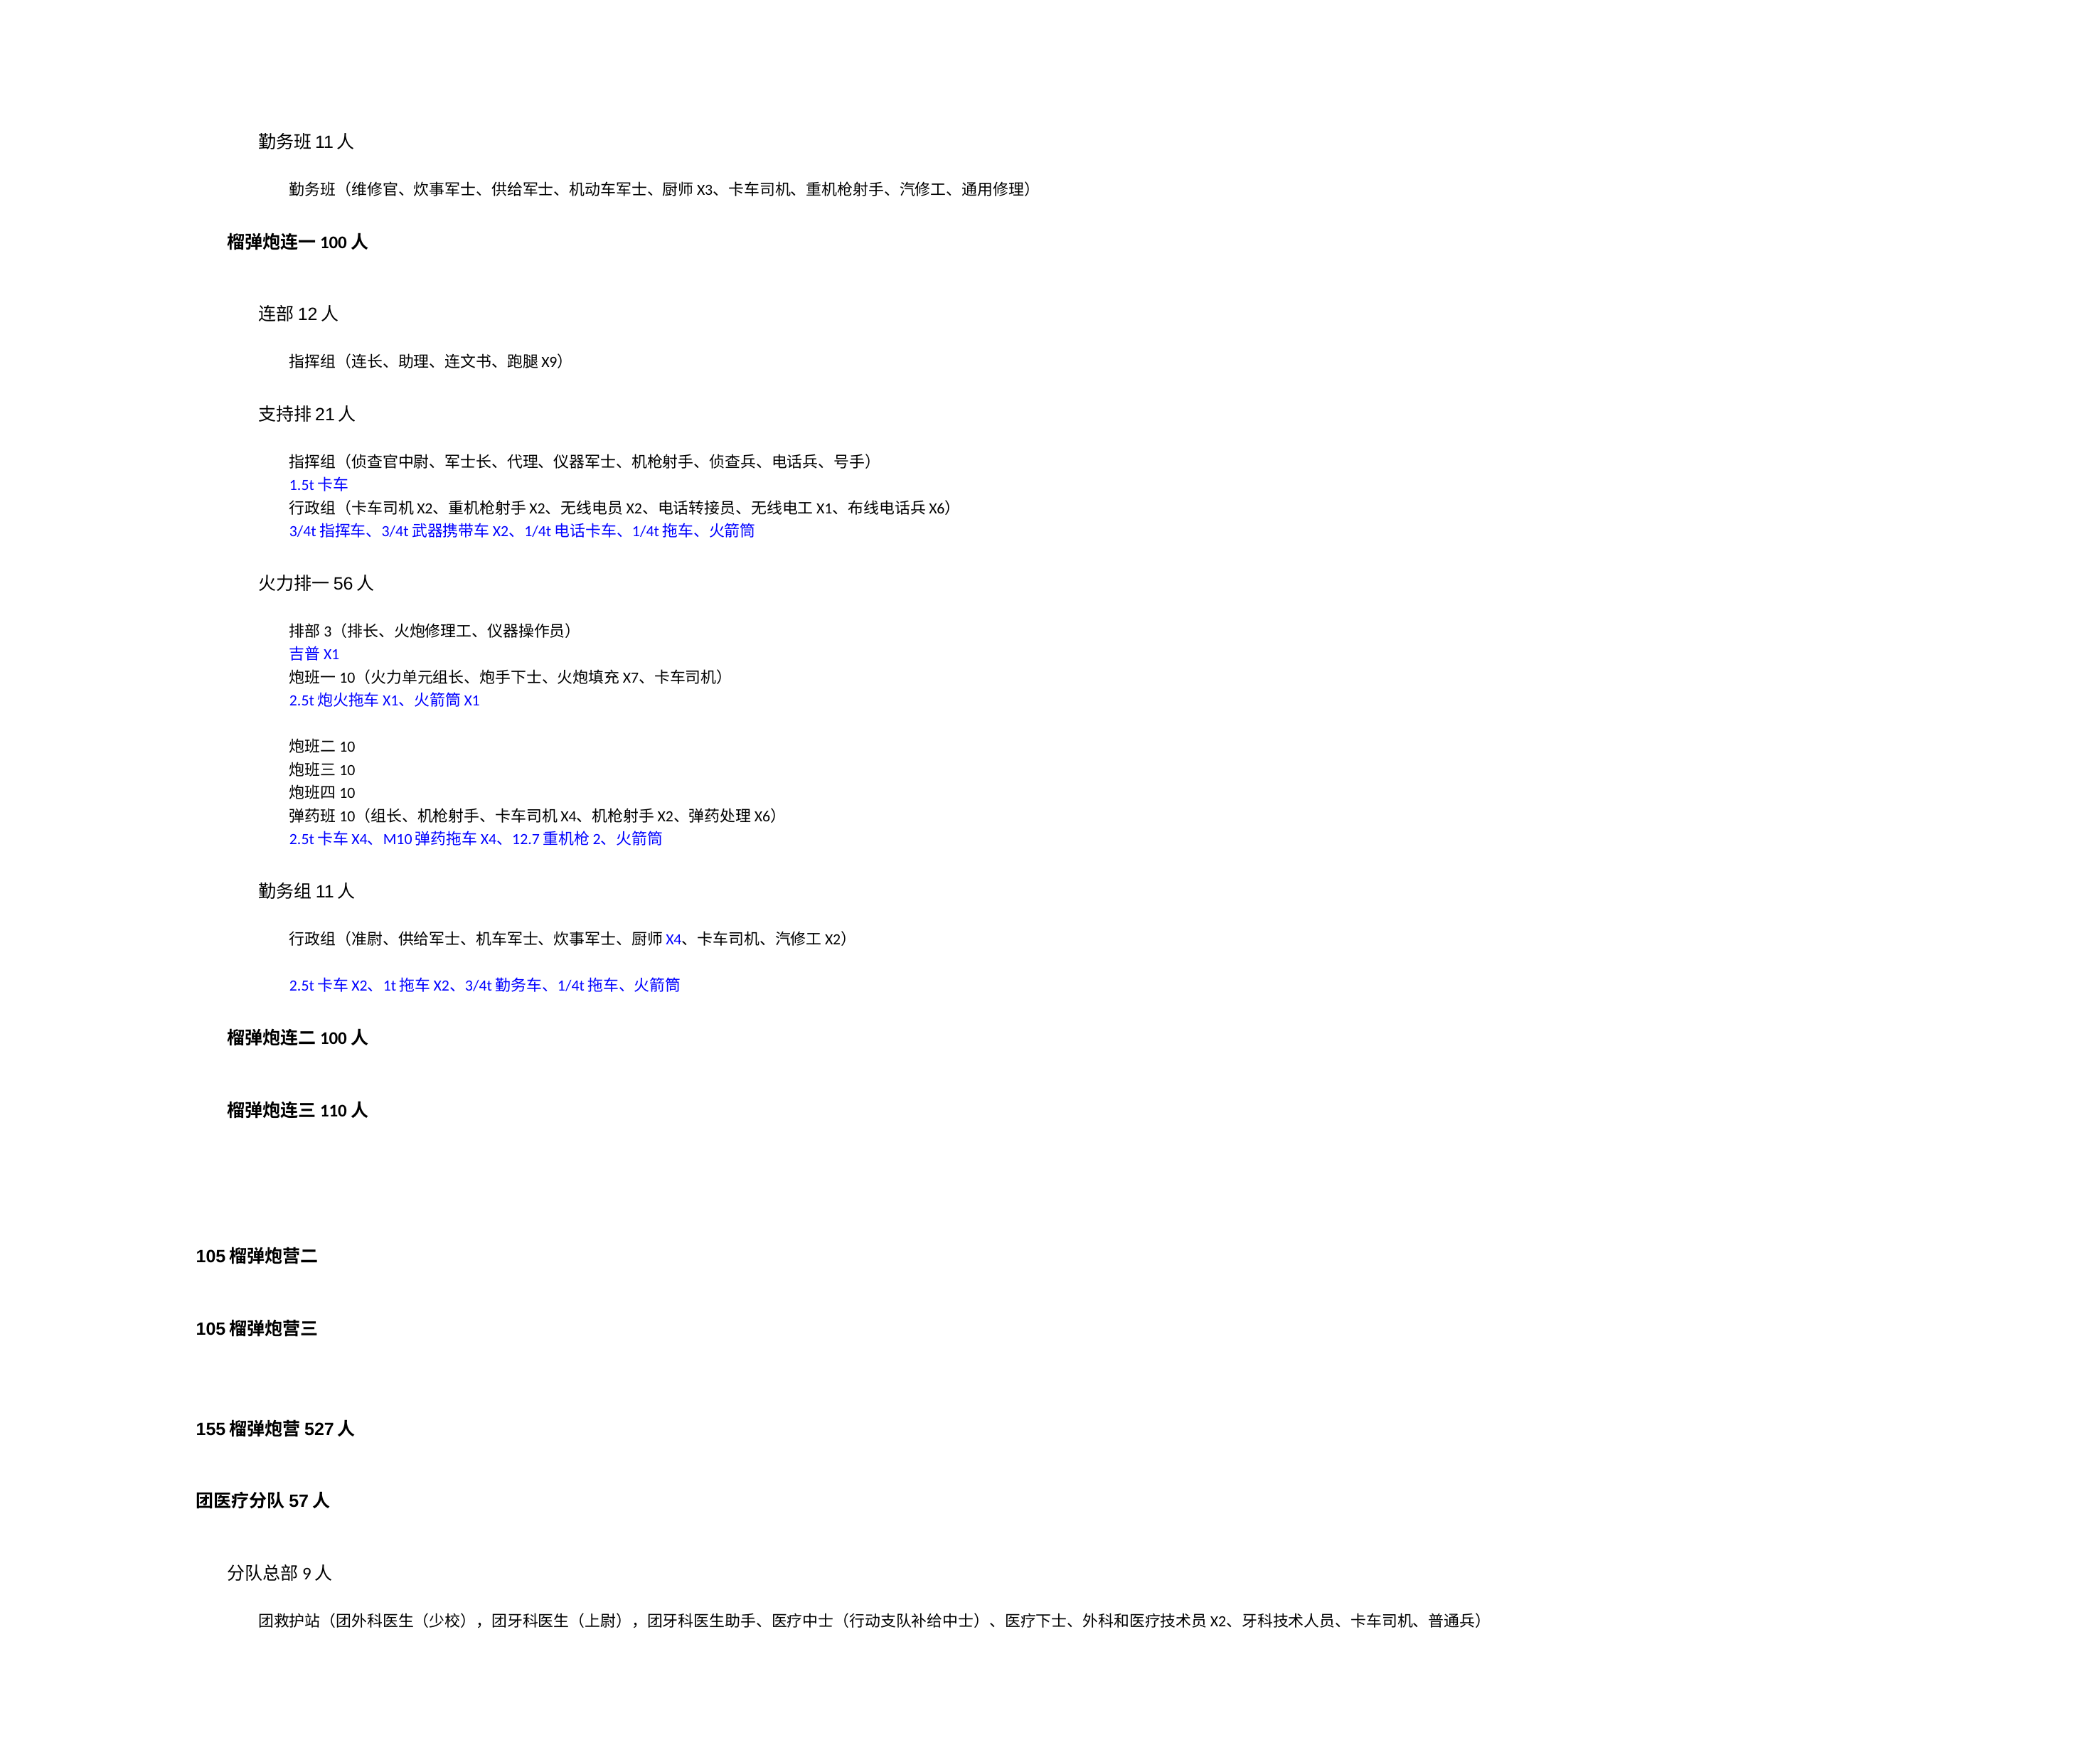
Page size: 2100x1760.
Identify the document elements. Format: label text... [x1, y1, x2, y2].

text 弹药班 10（组长、机枪射手、卡车司机X4、机枪射手X2、弹药处理X6） [258, 803, 1966, 826]
subtitle 榴弹炮连一 100人 [196, 218, 1966, 264]
text 炮班一 10（火力单元组长、炮手下士、火炮填充X7、卡车司机） [258, 664, 1966, 688]
text 排部 3（排长、火炮修理工、仪器操作员） [258, 618, 1966, 641]
text 行政组（卡车司机X2、重机枪射手X2、无线电员X2、电话转接员、无线电工X1、布线电话兵X6） [258, 495, 1966, 518]
subtitle 榴弹炮连三 110人 [196, 1086, 1966, 1132]
text 指挥组（侦查官中尉、军士长、代理、仪器军士、机枪射手、侦查兵、电话兵、号手） [258, 449, 1966, 472]
subtitle 勤务班11人 [227, 117, 1966, 164]
subtitle 105榴弹炮营二 [165, 1232, 1966, 1278]
text 团救护站（团外科医生（少校），团牙科医生（上尉），团牙科医生助手、医疗中士（行动支队补给中士）、医疗下士、外科和医疗技术员X2、牙科技术人员、卡车司机、普通兵） [227, 1608, 1966, 1631]
text 吉普X1 [258, 641, 1966, 664]
subtitle 支持排21人 [227, 390, 1966, 436]
text 炮班四 10 [258, 780, 1966, 803]
text 指挥组（连长、助理、连文书、跑腿X9） [258, 349, 1966, 372]
text 炮班三 10 [258, 757, 1966, 780]
text 勤务班（维修官、炊事军士、供给军士、机动车军士、厨师X3、卡车司机、重机枪射手、汽修工、通用修理） [258, 176, 1966, 200]
text 1.5t卡车 [258, 472, 1966, 495]
subtitle 105榴弹炮营三 [165, 1304, 1966, 1350]
subtitle 155榴弹炮营 527人 [165, 1404, 1966, 1451]
text 2.5t炮火拖车X1、火箭筒X1 [258, 688, 1966, 710]
subtitle 榴弹炮连二 100人 [196, 1013, 1966, 1060]
subtitle 火力排一 56人 [227, 559, 1966, 605]
subtitle 勤务组 11人 [227, 867, 1966, 913]
text 2.5t卡车X4、M10弹药拖车X4、12.7重机枪2、火箭筒 [258, 826, 1966, 849]
text 行政组（准尉、供给军士、机车军士、炊事军士、厨师X4、卡车司机、汽修工X2） [258, 927, 1966, 949]
subtitle 团医疗分队 57人 [165, 1476, 1966, 1522]
text 炮班二 10 [258, 734, 1966, 757]
subtitle 连部 12人 [227, 289, 1966, 336]
text 2.5t卡车X2、1t拖车X2、3/4t勤务车、1/4t拖车、火箭筒 [258, 973, 1966, 996]
text 3/4t指挥车、3/4t武器携带车X2、1/4t电话卡车、1/4t拖车、火箭筒 [258, 518, 1966, 541]
subtitle 分队总部 9人 [196, 1549, 1966, 1595]
